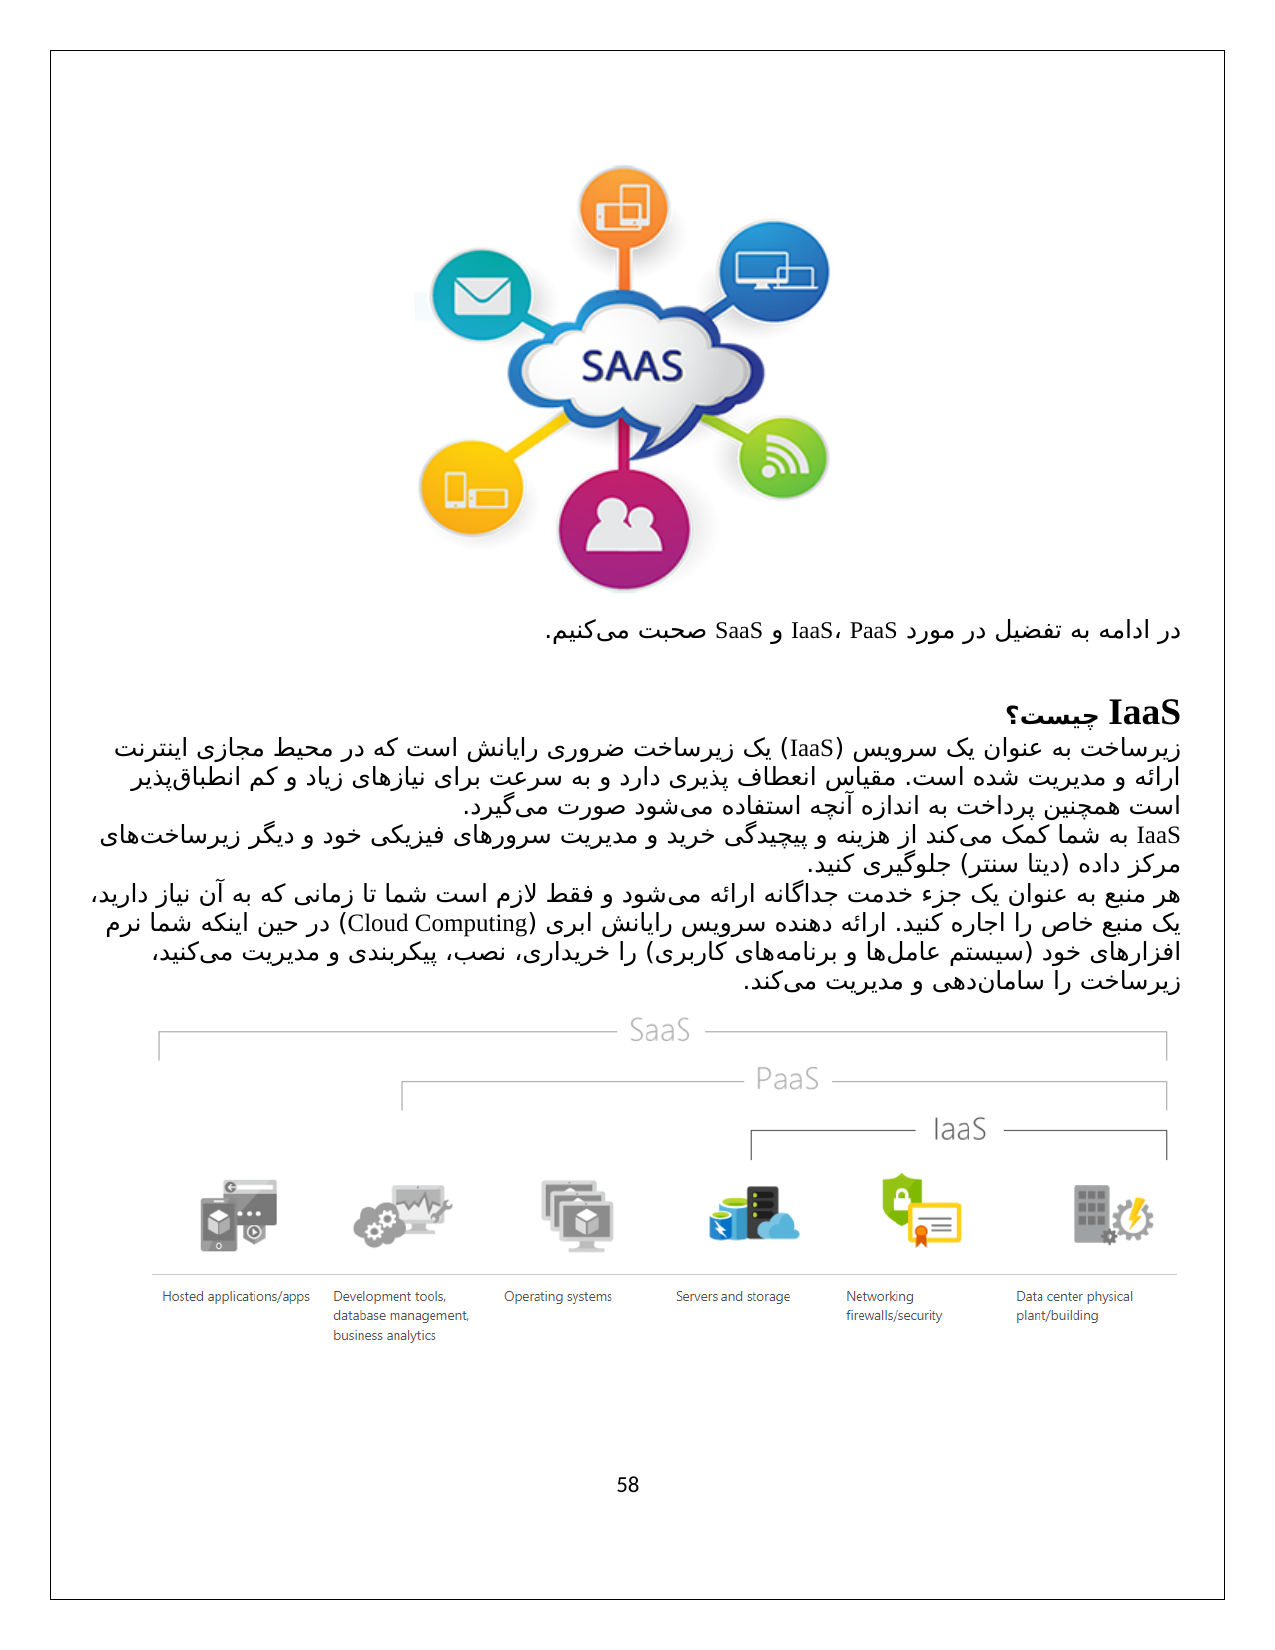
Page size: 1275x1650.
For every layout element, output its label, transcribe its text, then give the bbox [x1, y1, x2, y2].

picture [414, 162, 841, 600]
text IaaS چیست؟ زیرساخت به عنوان یک سرویس (IaaS) یک زیرساخت ضروری رایانش است که در محیط مجازی اینترنت ارائه و مدیریت شده است. مقیاس انعطاف پذیری دارد و به سرعت برای نیازهای زیاد و کم انطباق‌پذیر است همچنین پرداخت به اندازه آنچه استفاده می‌شود صورت می‌گیرد. IaaS به شما کمک می‌کند از هزینه و پیچیدگی خرید و مدیریت سرورهای فیزیکی خود و دیگر زیرساخت‌های مرکز داده (دیتا سنتر) جلوگیری کنید. هر منبع به عنوان یک جزء خدمت جداگانه ارائه می‌شود و فقط لازم است شما تا زمانی که به آن نیاز دارید، یک منبع خاص را اجاره کنید. ارائه دهنده سرویس رایانش ابری (Cloud Computing) در حین اینکه شما نرم افزارهای خود (سیستم عامل‌ها و برنامه‌های کاربری) را خریداری، نصب، پیکربندی و مدیریت می‌کنید، زیرساخت را سامان‌دهی و مدیریت می‌کند. [74, 660, 1181, 996]
picture [147, 1011, 1182, 1347]
text در ادامه به تفضیل در مورد IaaS، PaaS و SaaS صحبت می‌کنیم. [74, 616, 1181, 645]
